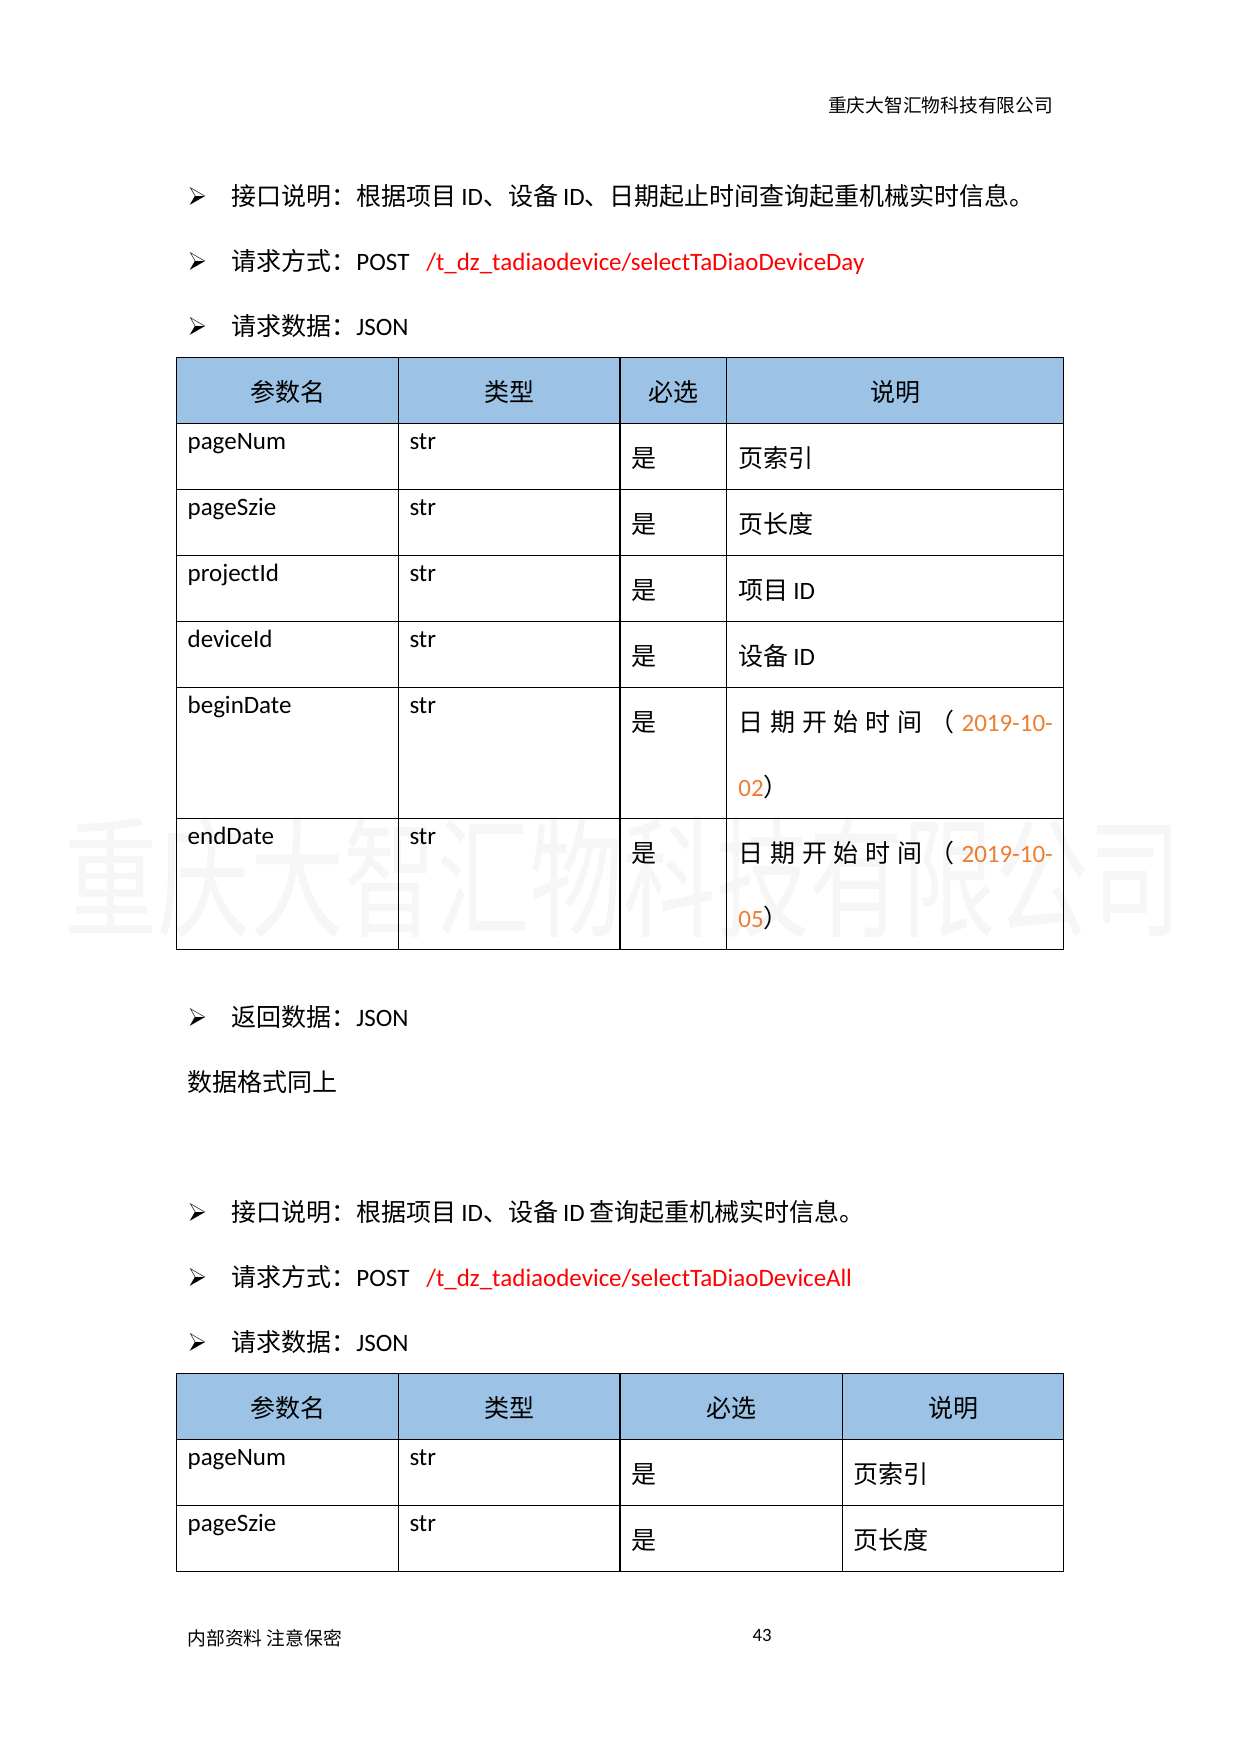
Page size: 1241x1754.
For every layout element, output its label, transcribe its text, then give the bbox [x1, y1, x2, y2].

list 请求数据：JSON [187, 292, 1053, 357]
table_cell str [399, 622, 619, 687]
table_cell projectId [177, 556, 398, 621]
table_cell str [399, 688, 619, 818]
table_header 类型 [399, 358, 619, 423]
table_cell 设备ID [727, 622, 1063, 687]
table_cell 是 [621, 424, 726, 489]
table_header 必选 [621, 358, 726, 423]
table_cell beginDate [177, 688, 398, 818]
table_cell pageSzie [177, 1506, 398, 1571]
table_cell 项目ID [727, 556, 1063, 621]
text 数据格式同上 [187, 1048, 1053, 1113]
list 返回数据：JSON [187, 983, 1053, 1048]
table_cell 页索引 [727, 424, 1063, 489]
table_cell str [399, 819, 619, 949]
table_cell 是 [621, 556, 726, 621]
list 接口说明：根据项目ID、设备ID、日期起止时间查询起重机械实时信息。 [187, 162, 1053, 227]
table_cell 是 [621, 622, 726, 687]
table_cell 是 [621, 1440, 842, 1505]
table_cell endDate [177, 819, 398, 949]
list 请求方式：POST /t_dz_tadiaodevice/selectTaDiaoDeviceDay [187, 227, 1053, 292]
list 接口说明：根据项目ID、设备ID查询起重机械实时信息。 [187, 1178, 1053, 1243]
table_cell pageNum [177, 424, 398, 489]
table_cell 页长度 [843, 1506, 1063, 1571]
table_cell str [399, 490, 619, 555]
table_header 类型 [399, 1374, 619, 1439]
table_cell 日期开始时间（2019-10-05） [727, 819, 1063, 949]
table_cell str [399, 424, 619, 489]
table_cell 是 [621, 819, 726, 949]
table_cell 是 [621, 490, 726, 555]
list 请求方式：POST /t_dz_tadiaodevice/selectTaDiaoDeviceAll [187, 1243, 1053, 1308]
table_cell 日期开始时间（2019-10-02） [727, 688, 1063, 818]
table_cell str [399, 1440, 619, 1505]
table_cell 页长度 [727, 490, 1063, 555]
table_cell 是 [621, 1506, 842, 1571]
table_cell str [399, 556, 619, 621]
table_cell 页索引 [843, 1440, 1063, 1505]
table_cell pageSzie [177, 490, 398, 555]
table_cell str [399, 1506, 619, 1571]
table_header 说明 [727, 358, 1063, 423]
table_header 说明 [843, 1374, 1063, 1439]
table_cell 是 [621, 688, 726, 818]
table_cell deviceId [177, 622, 398, 687]
table_header 参数名 [177, 358, 398, 423]
table_cell pageNum [177, 1440, 398, 1505]
table_header 参数名 [177, 1374, 398, 1439]
table_header 必选 [621, 1374, 842, 1439]
list 请求数据：JSON [187, 1308, 1053, 1373]
